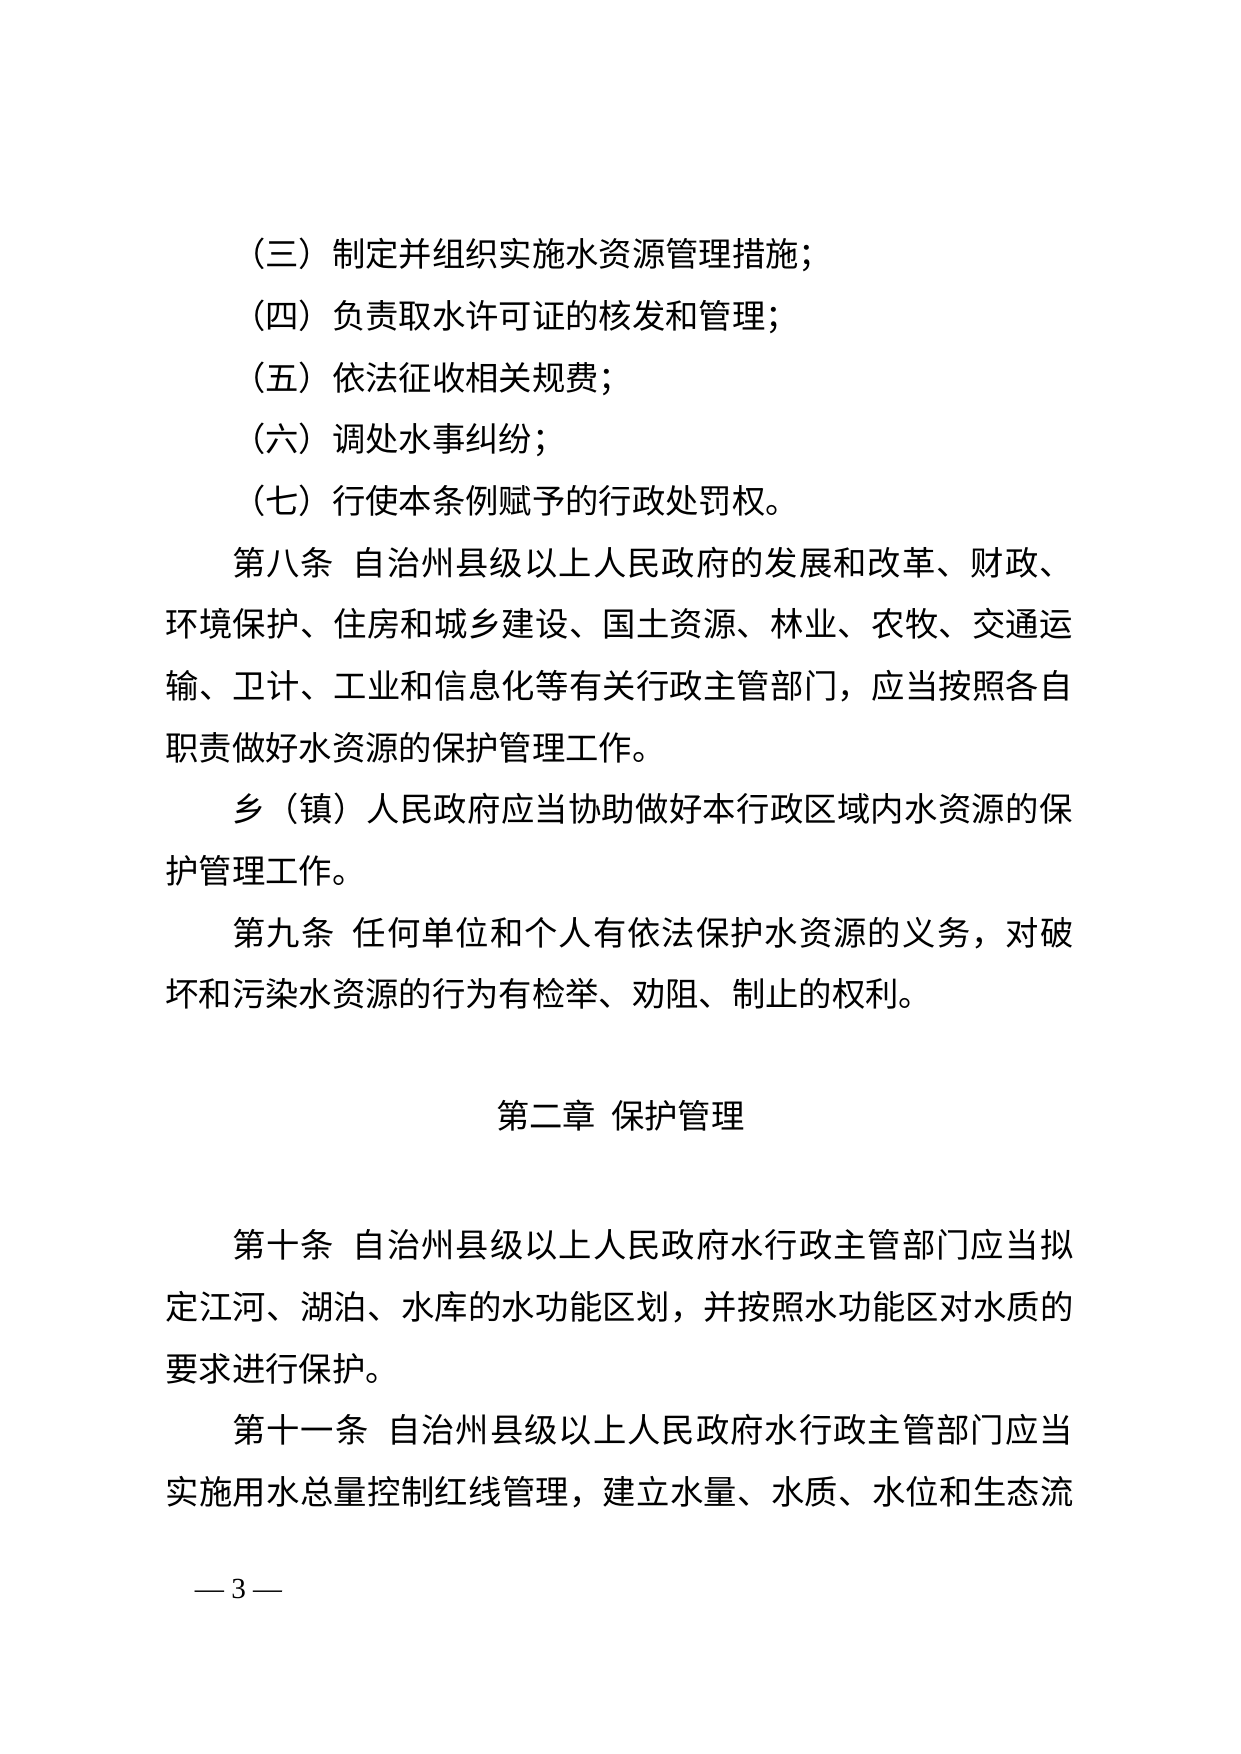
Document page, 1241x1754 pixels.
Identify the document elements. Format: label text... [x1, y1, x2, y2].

text （五）依法征收相关规费； [165, 341, 1075, 402]
text 第九条 任何单位和个人有依法保护水资源的义务，对破坏和污染水资源的行为有检举、劝阻、制止的权利。 [165, 896, 1075, 1019]
text 乡（镇）人民政府应当协助做好本行政区域内水资源的保护管理工作。 [165, 772, 1075, 896]
text （七）行使本条例赋予的行政处罚权。 [165, 464, 1075, 526]
text （三）制定并组织实施水资源管理措施； [165, 217, 1075, 279]
text （六）调处水事纠纷； [165, 402, 1075, 464]
text （四）负责取水许可证的核发和管理； [165, 279, 1075, 341]
text 第八条 自治州县级以上人民政府的发展和改革、财政、环境保护、住房和城乡建设、国土资源、林业、农牧、交通运输、卫计、工业和信息化等有关行政主管部门，应当按照各自职责做好水资源的保护管理工作。 [165, 526, 1075, 772]
text 第二章 保护管理 [165, 1081, 1075, 1147]
text 第十条 自治州县级以上人民政府水行政主管部门应当拟定江河、湖泊、水库的水功能区划，并按照水功能区对水质的要求进行保护。 [165, 1209, 1075, 1394]
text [165, 1394, 1075, 1517]
